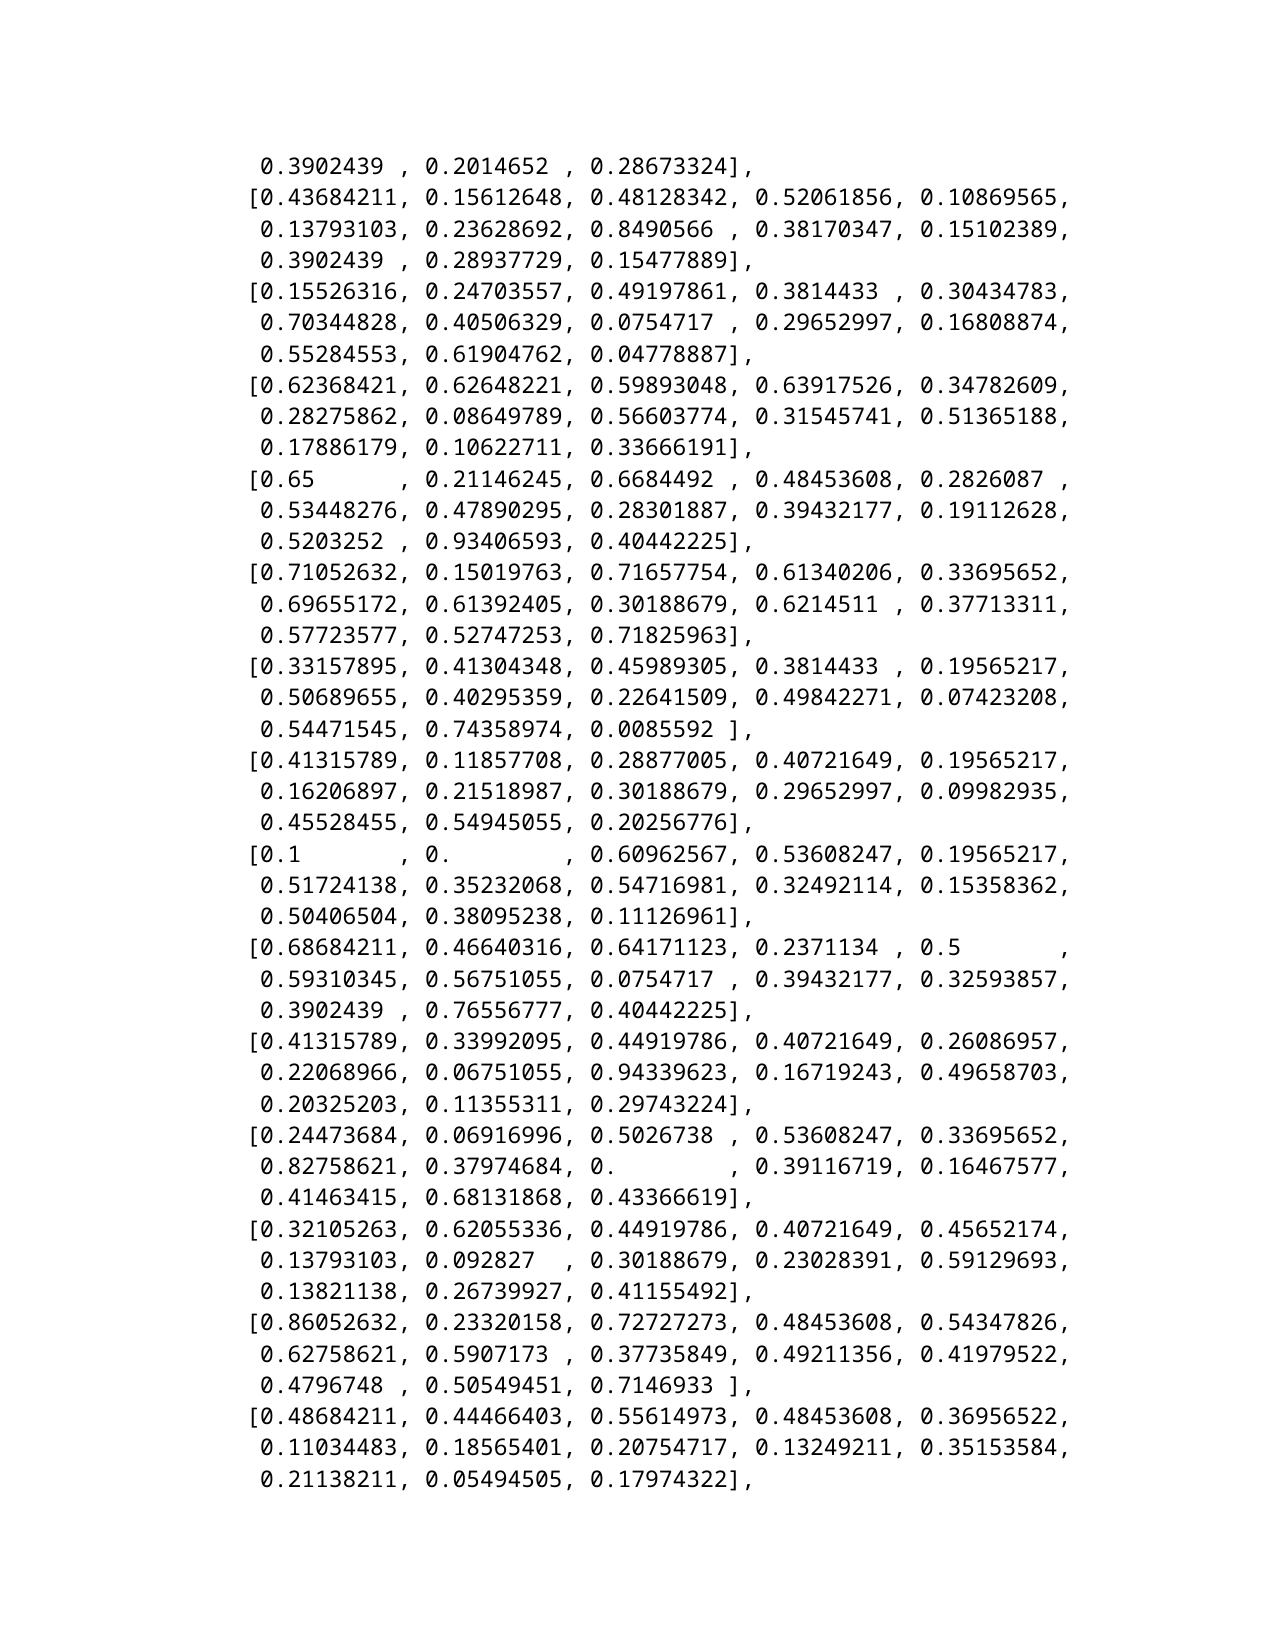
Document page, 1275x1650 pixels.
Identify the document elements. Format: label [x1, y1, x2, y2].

text [150, 150, 1125, 1494]
